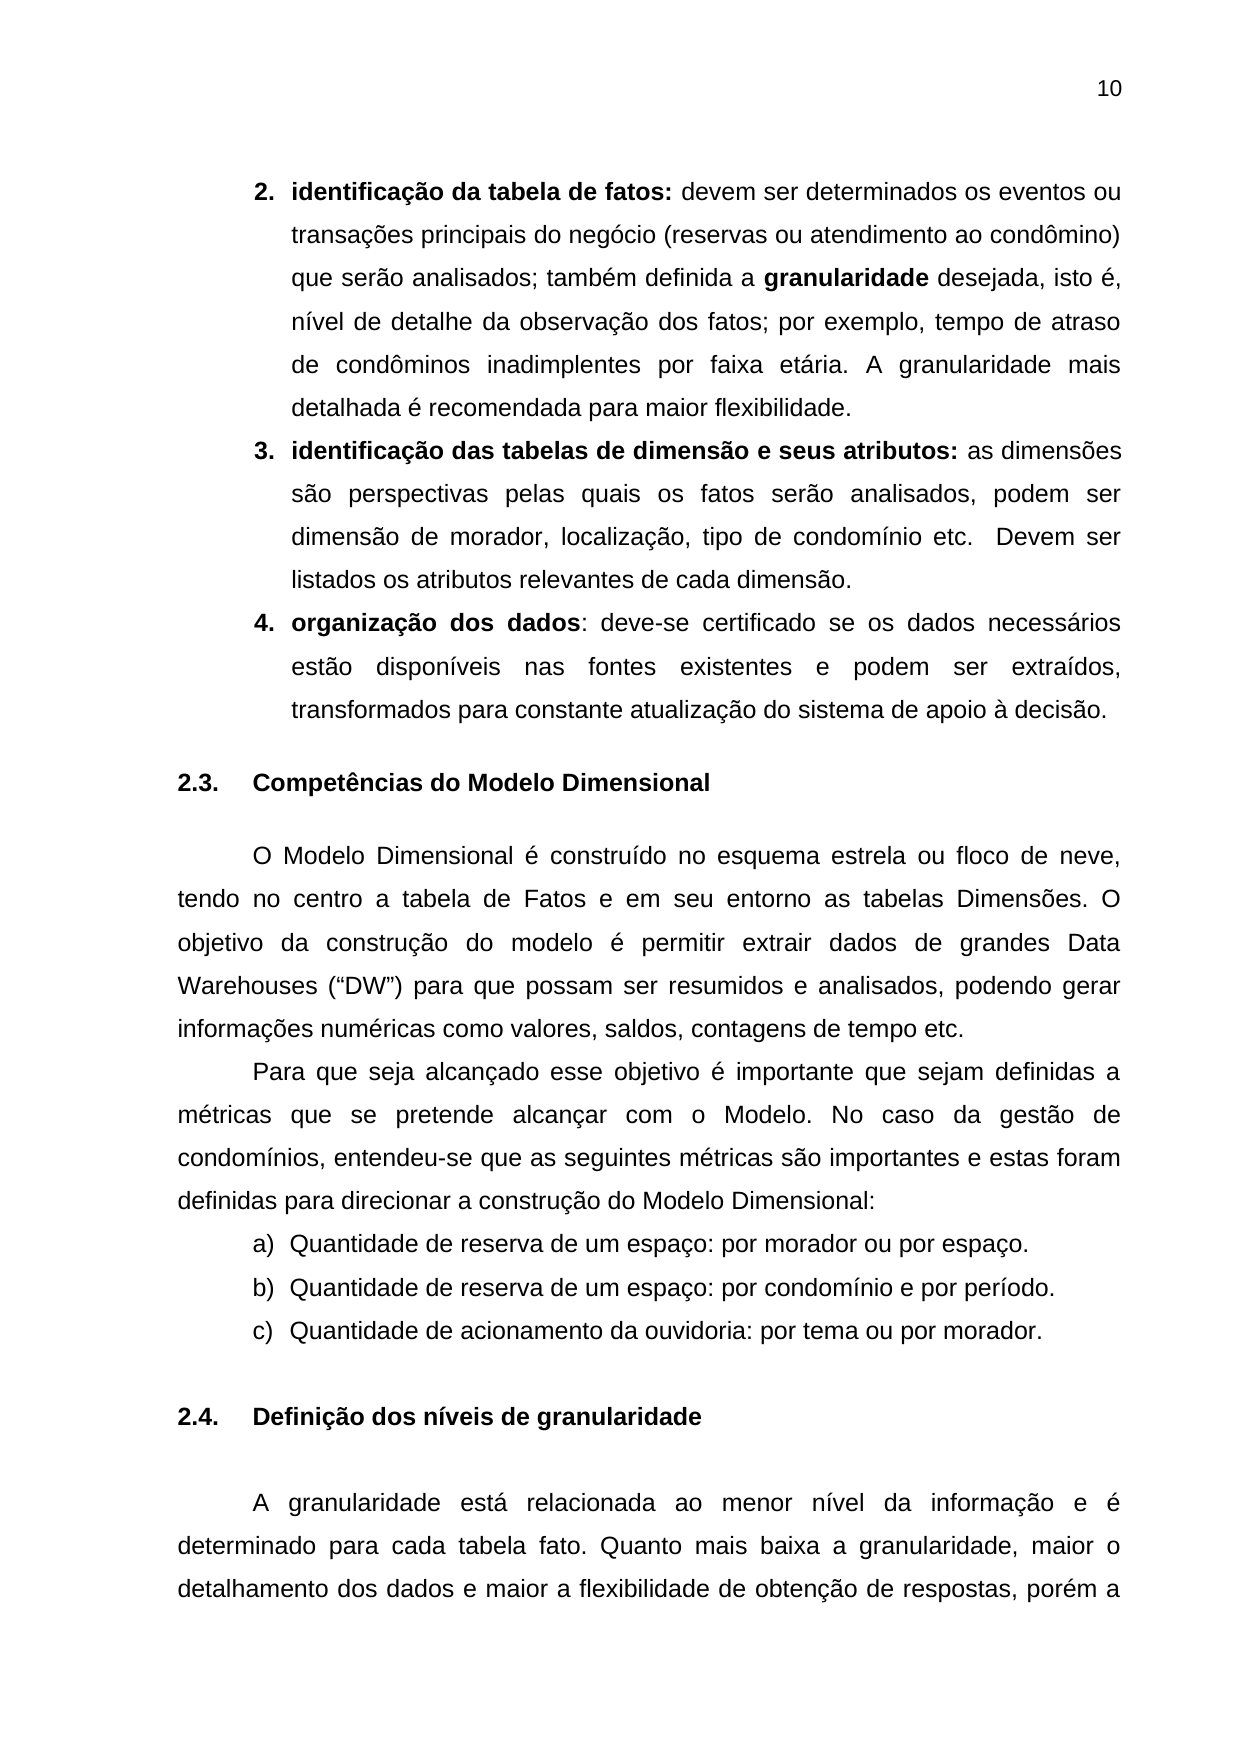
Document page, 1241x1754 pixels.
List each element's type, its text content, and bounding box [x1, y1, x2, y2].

list organização dos dados: deve-se certificado se os dados necessários estão disponíveis nas fontes existentes e podem ser extraídos, transformados para constante atualização do sistema de apoio à decisão. [254, 608, 1122, 723]
list Quantidade de reserva de um espaço: por condomínio e por período. [252, 1273, 1122, 1301]
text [177, 1488, 1122, 1603]
text Para que seja alcançado esse objetivo é importante que sejam definidas a métricas que se pretende alcançar com o Modelo. No caso da gestão de condomínios, entendeu-se que as seguintes métricas são importantes e estas foram definidas para direcionar a construção do Modelo Dimensional: [177, 1057, 1122, 1215]
text O Modelo Dimensional é construído no esquema estrela ou floco de neve, tendo no centro a tabela de Fatos e em seu entorno as tabelas Dimensões. O objetivo da construção do modelo é permitir extrair dados de grandes Data Warehouses (“DW”) para que possam ser resumidos e analisados, podendo gerar informações numéricas como valores, saldos, contagens de tempo etc. [177, 841, 1122, 1043]
list identificação das tabelas de dimensão e seus atributos: as dimensões são perspectivas pelas quais os fatos serão analisados, podem ser dimensão de morador, localização, tipo de condomínio etc. Devem ser listados os atributos relevantes de cada dimensão. [254, 436, 1122, 594]
list Quantidade de reserva de um espaço: por morador ou por espaço. [252, 1229, 1122, 1258]
subtitle Definição dos níveis de granularidade [177, 1402, 1122, 1431]
list Quantidade de acionamento da ouvidoria: por tema ou por morador. [252, 1316, 1122, 1344]
list identificação da tabela de fatos: devem ser determinados os eventos ou transações principais do negócio (reservas ou atendimento ao condômino) que serão analisados; também definida a granularidade desejada, isto é, nível de detalhe da observação dos fatos; por exemplo, tempo de atraso de condôminos inadimplentes por faixa etária. A granularidade mais detalhada é recomendada para maior flexibilidade. [254, 177, 1122, 422]
subtitle Competências do Modelo Dimensional [177, 768, 1122, 797]
